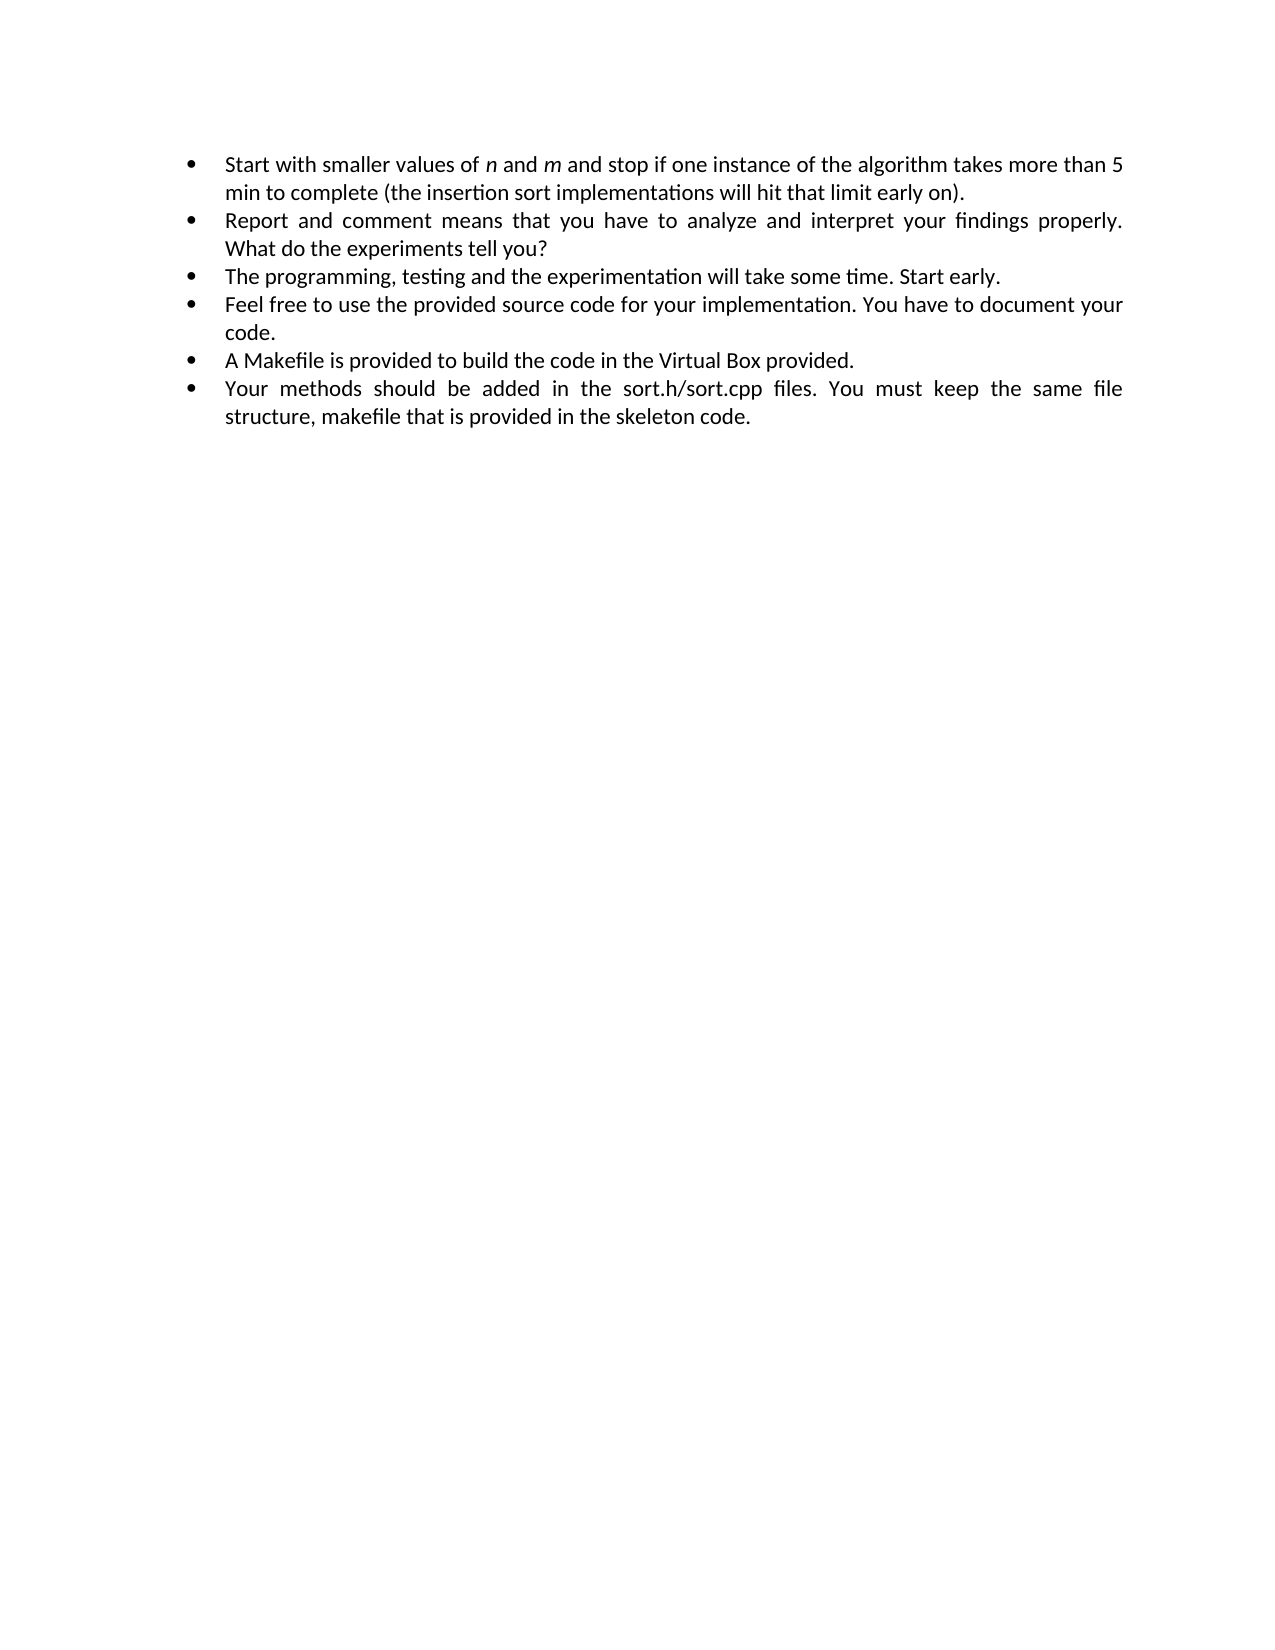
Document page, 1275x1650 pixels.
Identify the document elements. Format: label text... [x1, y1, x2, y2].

list The programming, testing and the experimentation will take some time. Start early. [187, 262, 1125, 290]
list Start with smaller values of n and m and stop if one instance of the algorithm takes more than 5 min to complete (the insertion sort implementations will hit that limit early on). [187, 150, 1125, 206]
list Feel free to use the provided source code for your implementation. You have to document your code. [187, 290, 1125, 346]
list Your methods should be added in the sort.h/sort.cpp files. You must keep the same file structure, makefile that is provided in the skeleton code. [187, 374, 1125, 430]
list Report and comment means that you have to analyze and interpret your findings properly. What do the experiments tell you? [187, 206, 1125, 262]
list A Makefile is provided to build the code in the Virtual Box provided. [187, 346, 1125, 374]
